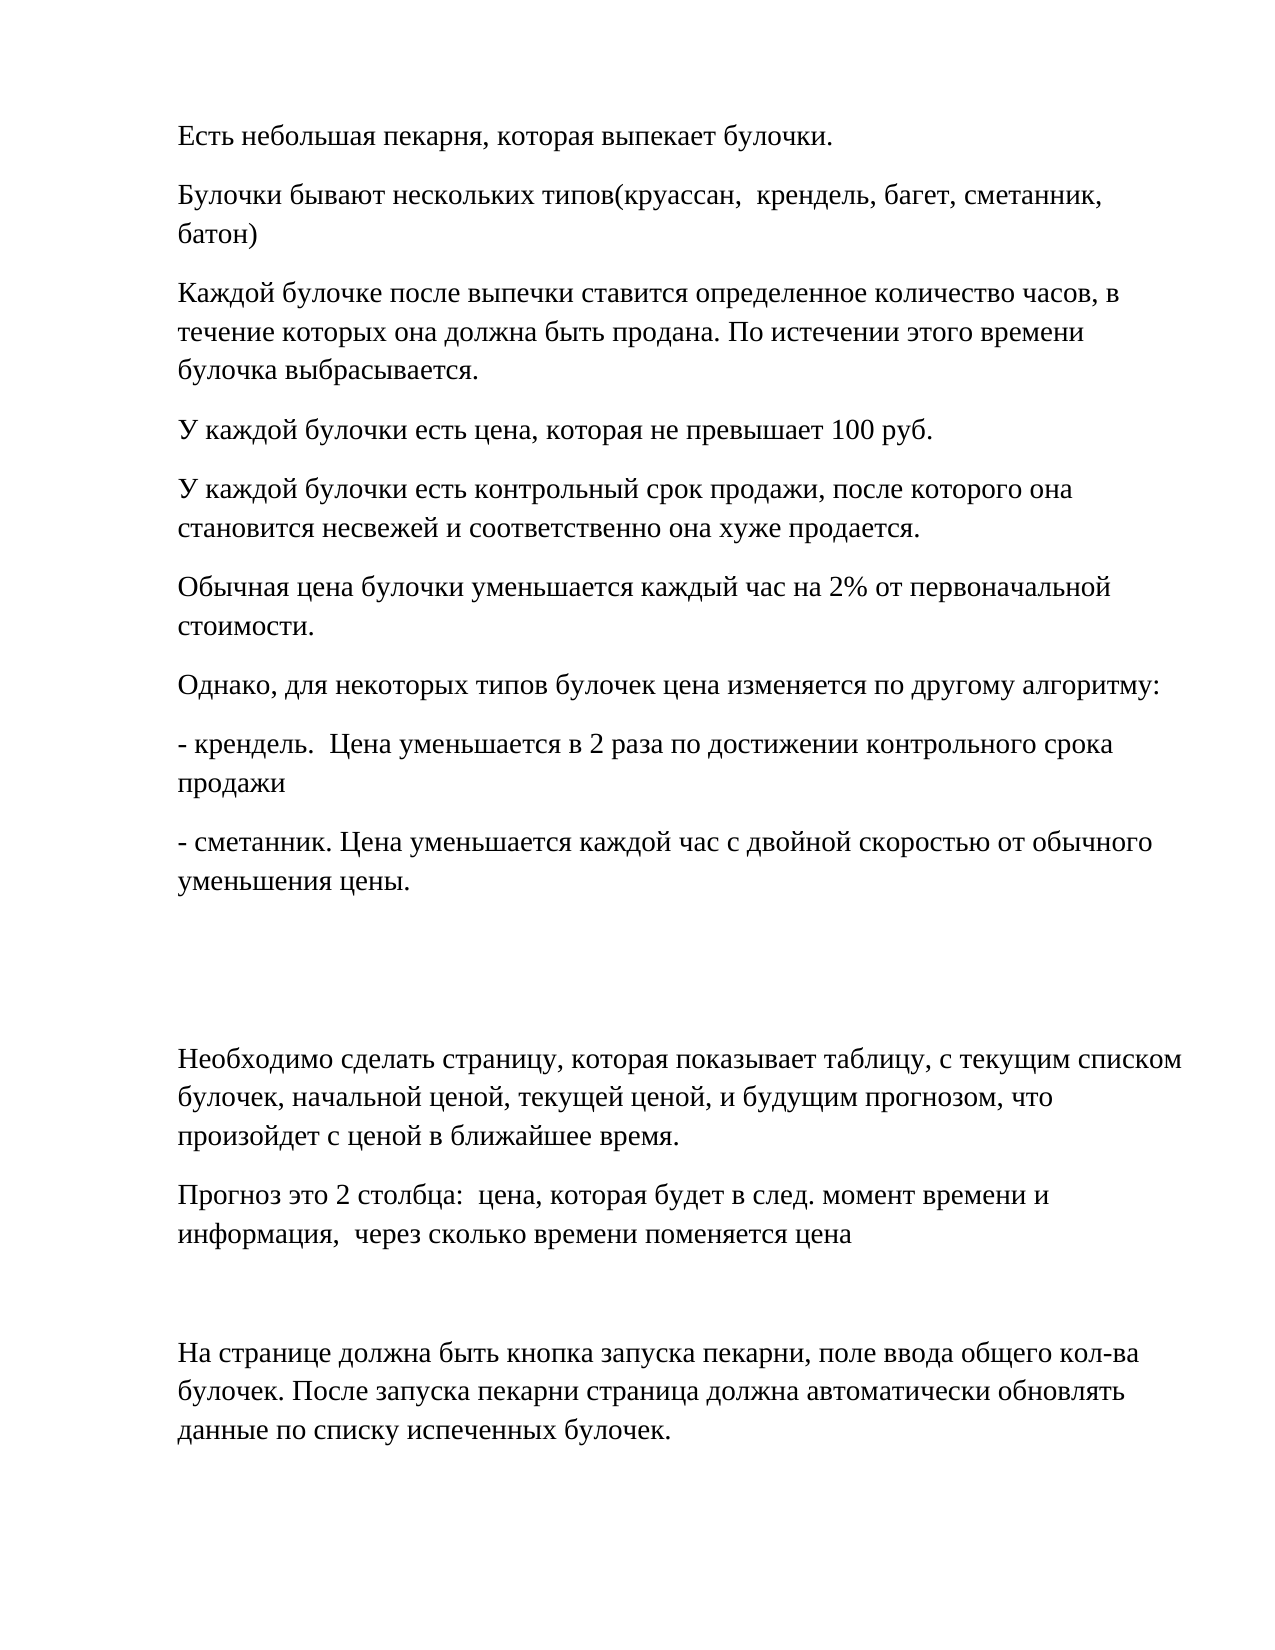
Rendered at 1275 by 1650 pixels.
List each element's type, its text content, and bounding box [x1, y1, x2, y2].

text Есть небольшая пекарня, которая выпекает булочки. [177, 118, 1186, 152]
text Прогноз это 2 столбца: цена, которая будет в след. момент времени и информация, через сколько времени поменяется цена [177, 1177, 1186, 1249]
text У каждой булочки есть контрольный срок продажи, после которого она становится несвежей и соответственно она хуже продается. [177, 471, 1186, 543]
text - сметанник. Цена уменьшается каждой час с двойной скоростью от обычного уменьшения цены. [177, 824, 1186, 896]
text Булочки бывают нескольких типов(круассан, крендель, багет, сметанник, батон) [177, 177, 1186, 249]
text На странице должна быть кнопка запуска пекарни, поле ввода общего кол-ва булочек. После запуска пекарни страница должна автоматически обновлять данные по списку испеченных булочек. [177, 1335, 1186, 1445]
text У каждой булочки есть цена, которая не превышает 100 руб. [177, 412, 1186, 445]
text Однако, для некоторых типов булочек цена изменяется по другому алгоритму: [177, 667, 1186, 701]
text Обычная цена булочки уменьшается каждый час на 2% от первоначальной стоимости. [177, 569, 1186, 641]
text Необходимо сделать страницу, которая показывает таблицу, с текущим списком булочек, начальной ценой, текущей ценой, и будущим прогнозом, что произойдет с ценой в ближайшее время. [177, 1041, 1186, 1152]
text - крендель. Цена уменьшается в 2 раза по достижении контрольного срока продажи [177, 726, 1186, 798]
text Каждой булочке после выпечки ставится определенное количество часов, в течение которых она должна быть продана. По истечении этого времени булочка выбрасывается. [177, 275, 1186, 386]
